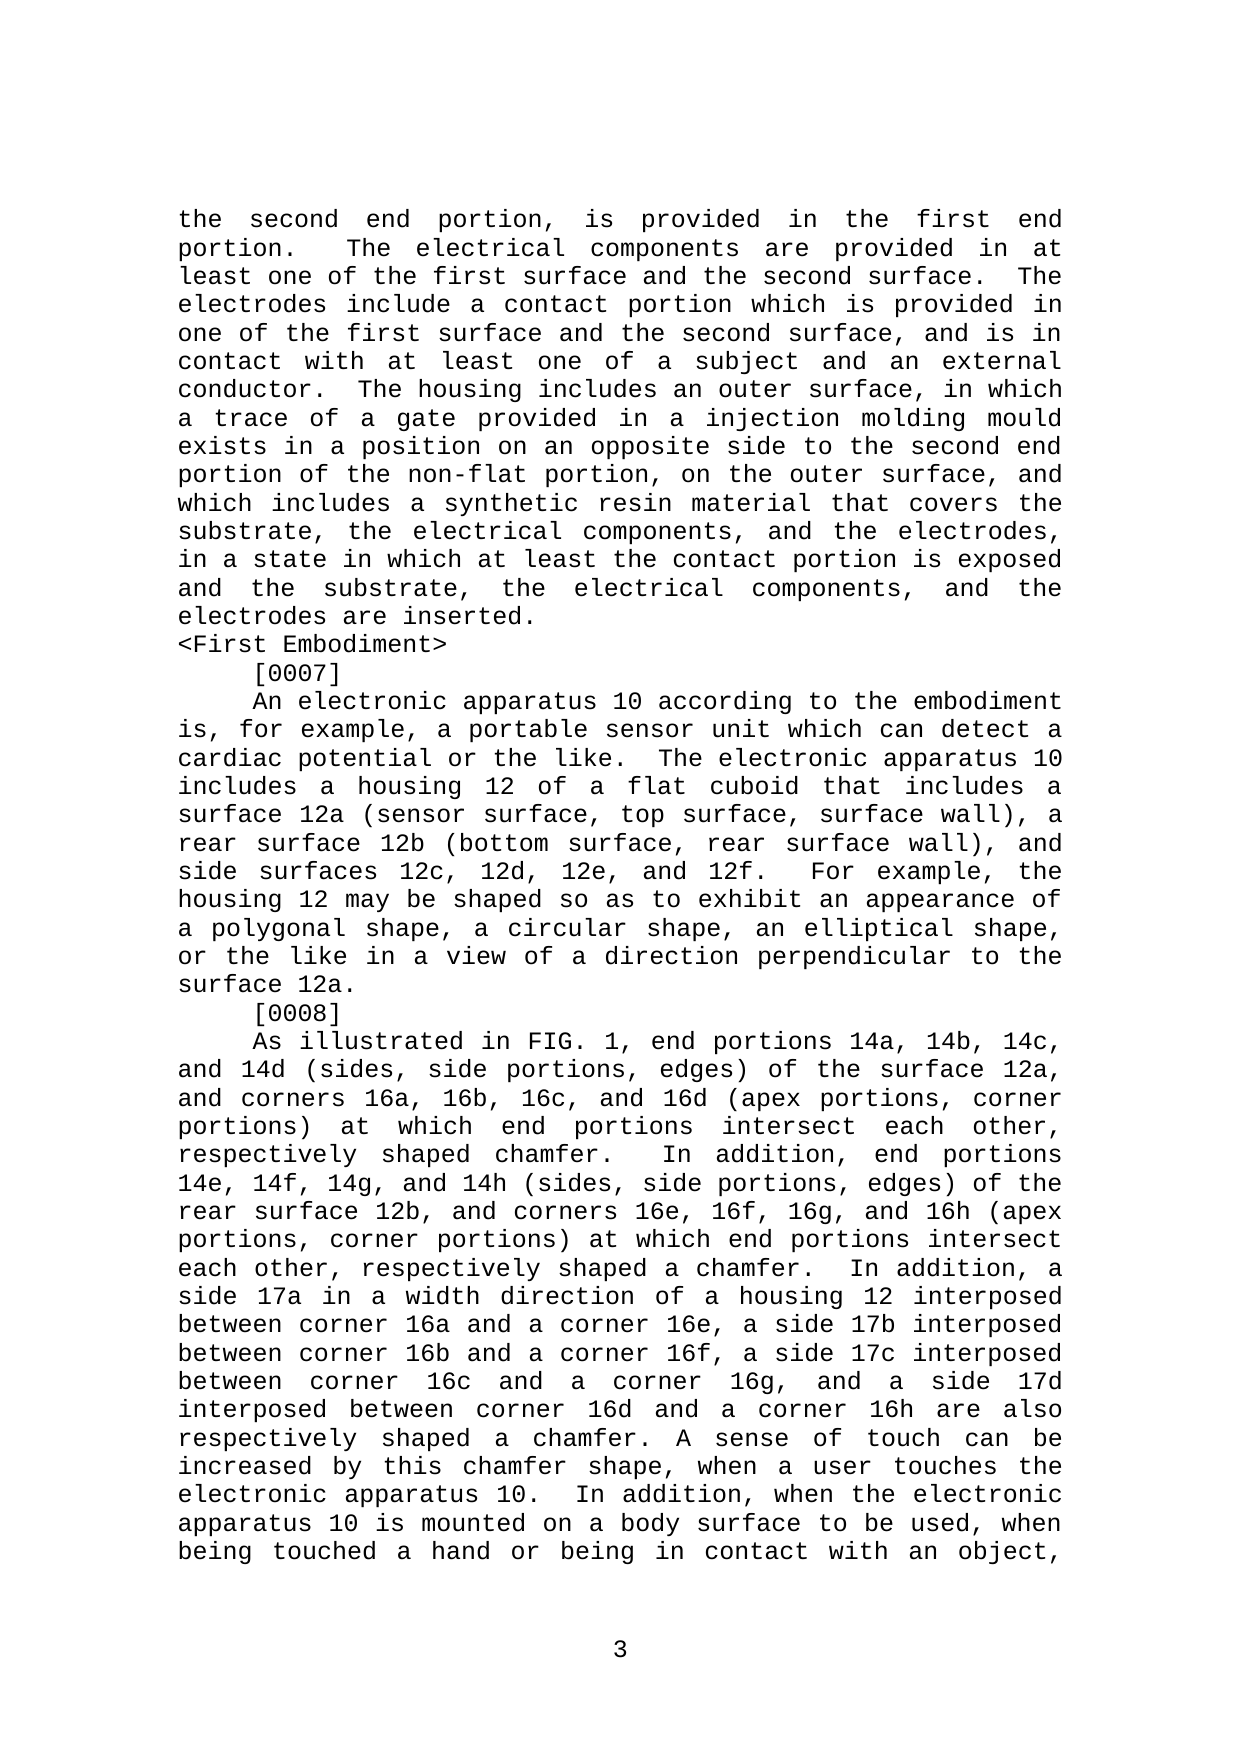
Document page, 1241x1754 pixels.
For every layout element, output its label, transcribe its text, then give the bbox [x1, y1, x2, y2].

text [177, 1028, 1063, 1567]
text [0007] [177, 660, 1063, 688]
text An electronic apparatus 10 according to the embodiment is, for example, a portable sensor unit which can detect a cardiac potential or the like. The electronic apparatus 10 includes a housing 12 of a flat cuboid that includes a surface 12a (sensor surface, top surface, surface wall), a rear surface 12b (bottom surface, rear surface wall), and side surfaces 12c, 12d, 12e, and 12f. For example, the housing 12 may be shaped so as to exhibit an appearance of a polygonal shape, a circular shape, an elliptical shape, or the like in a view of a direction perpendicular to the surface 12a. [177, 688, 1063, 1000]
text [177, 207, 1063, 632]
text [0008] [177, 1000, 1063, 1028]
text <First Embodiment> [177, 632, 1063, 660]
